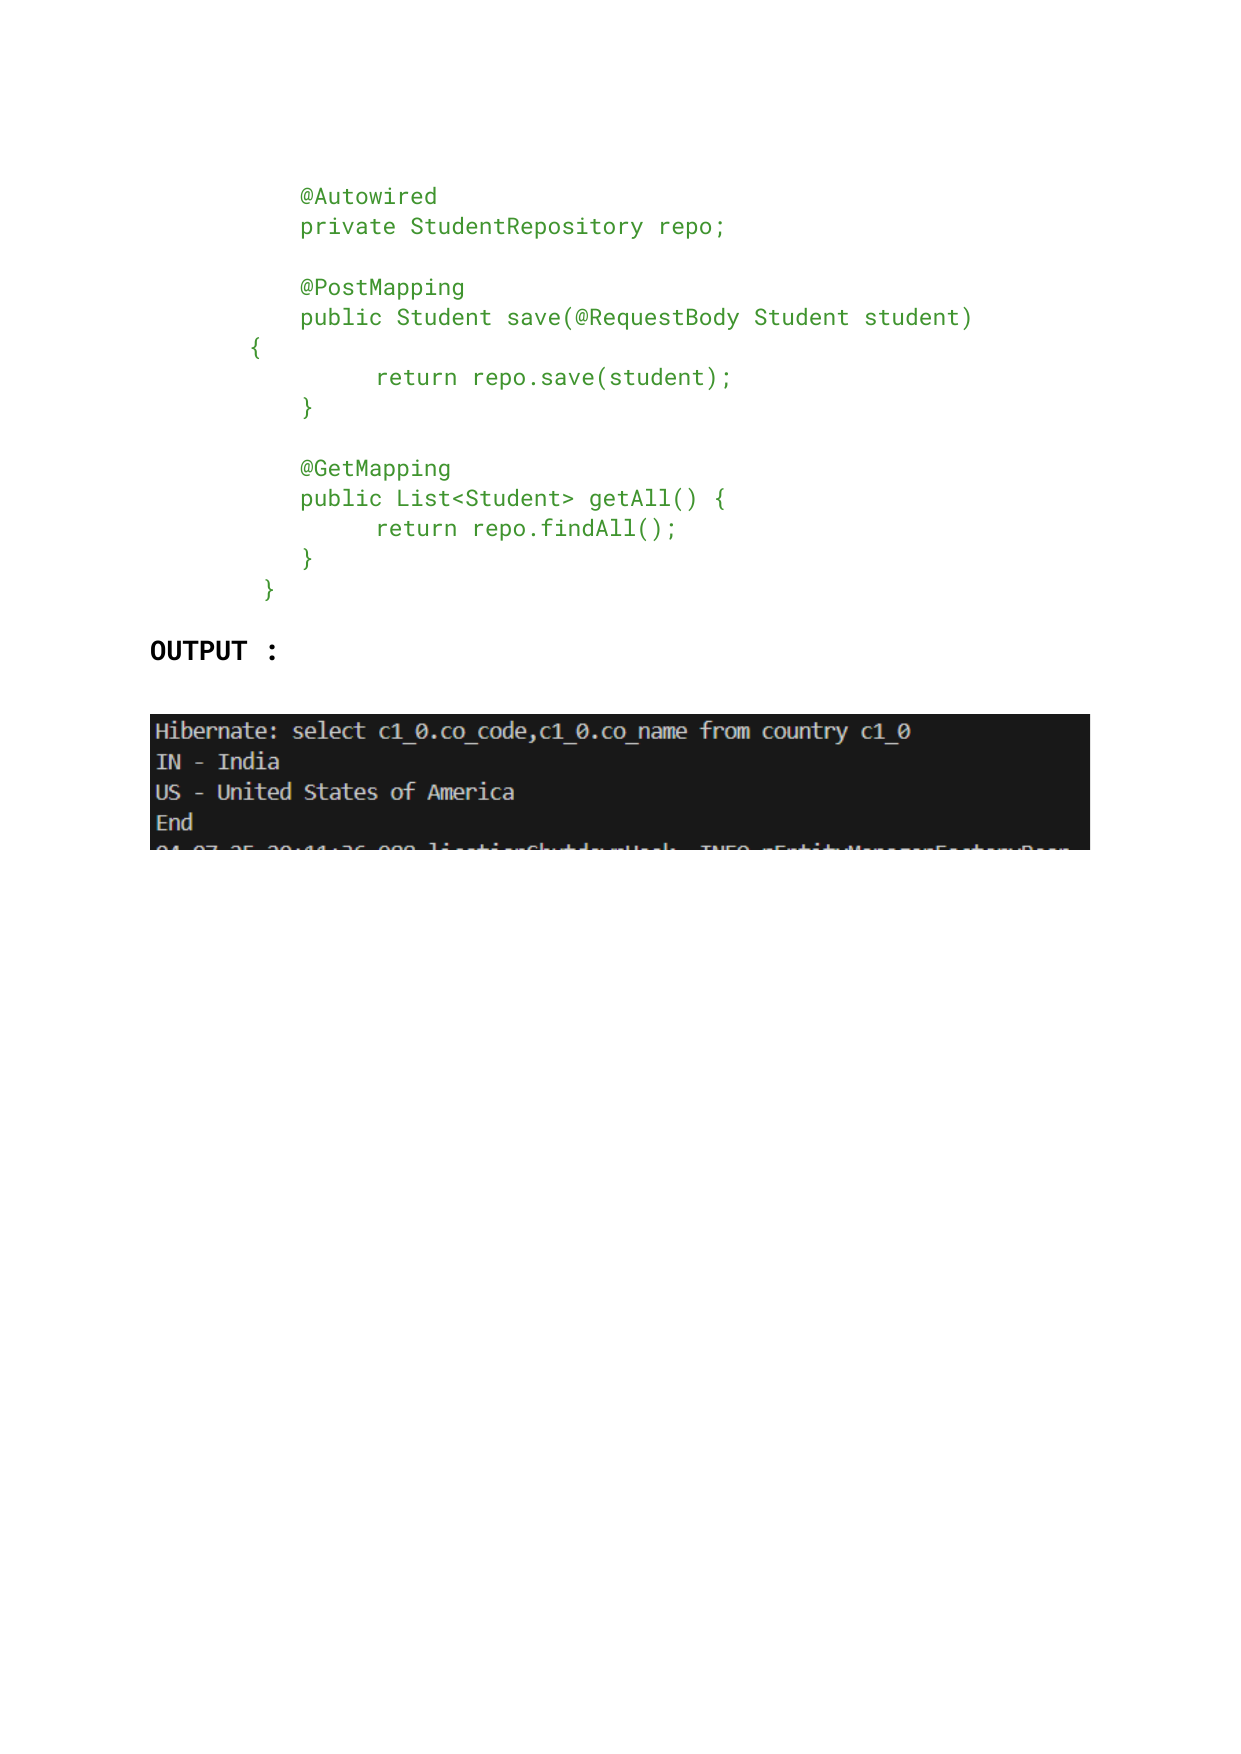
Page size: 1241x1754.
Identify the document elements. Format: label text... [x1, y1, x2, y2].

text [248, 150, 992, 603]
text OUTPUT : [150, 632, 1090, 668]
picture [150, 714, 1091, 850]
